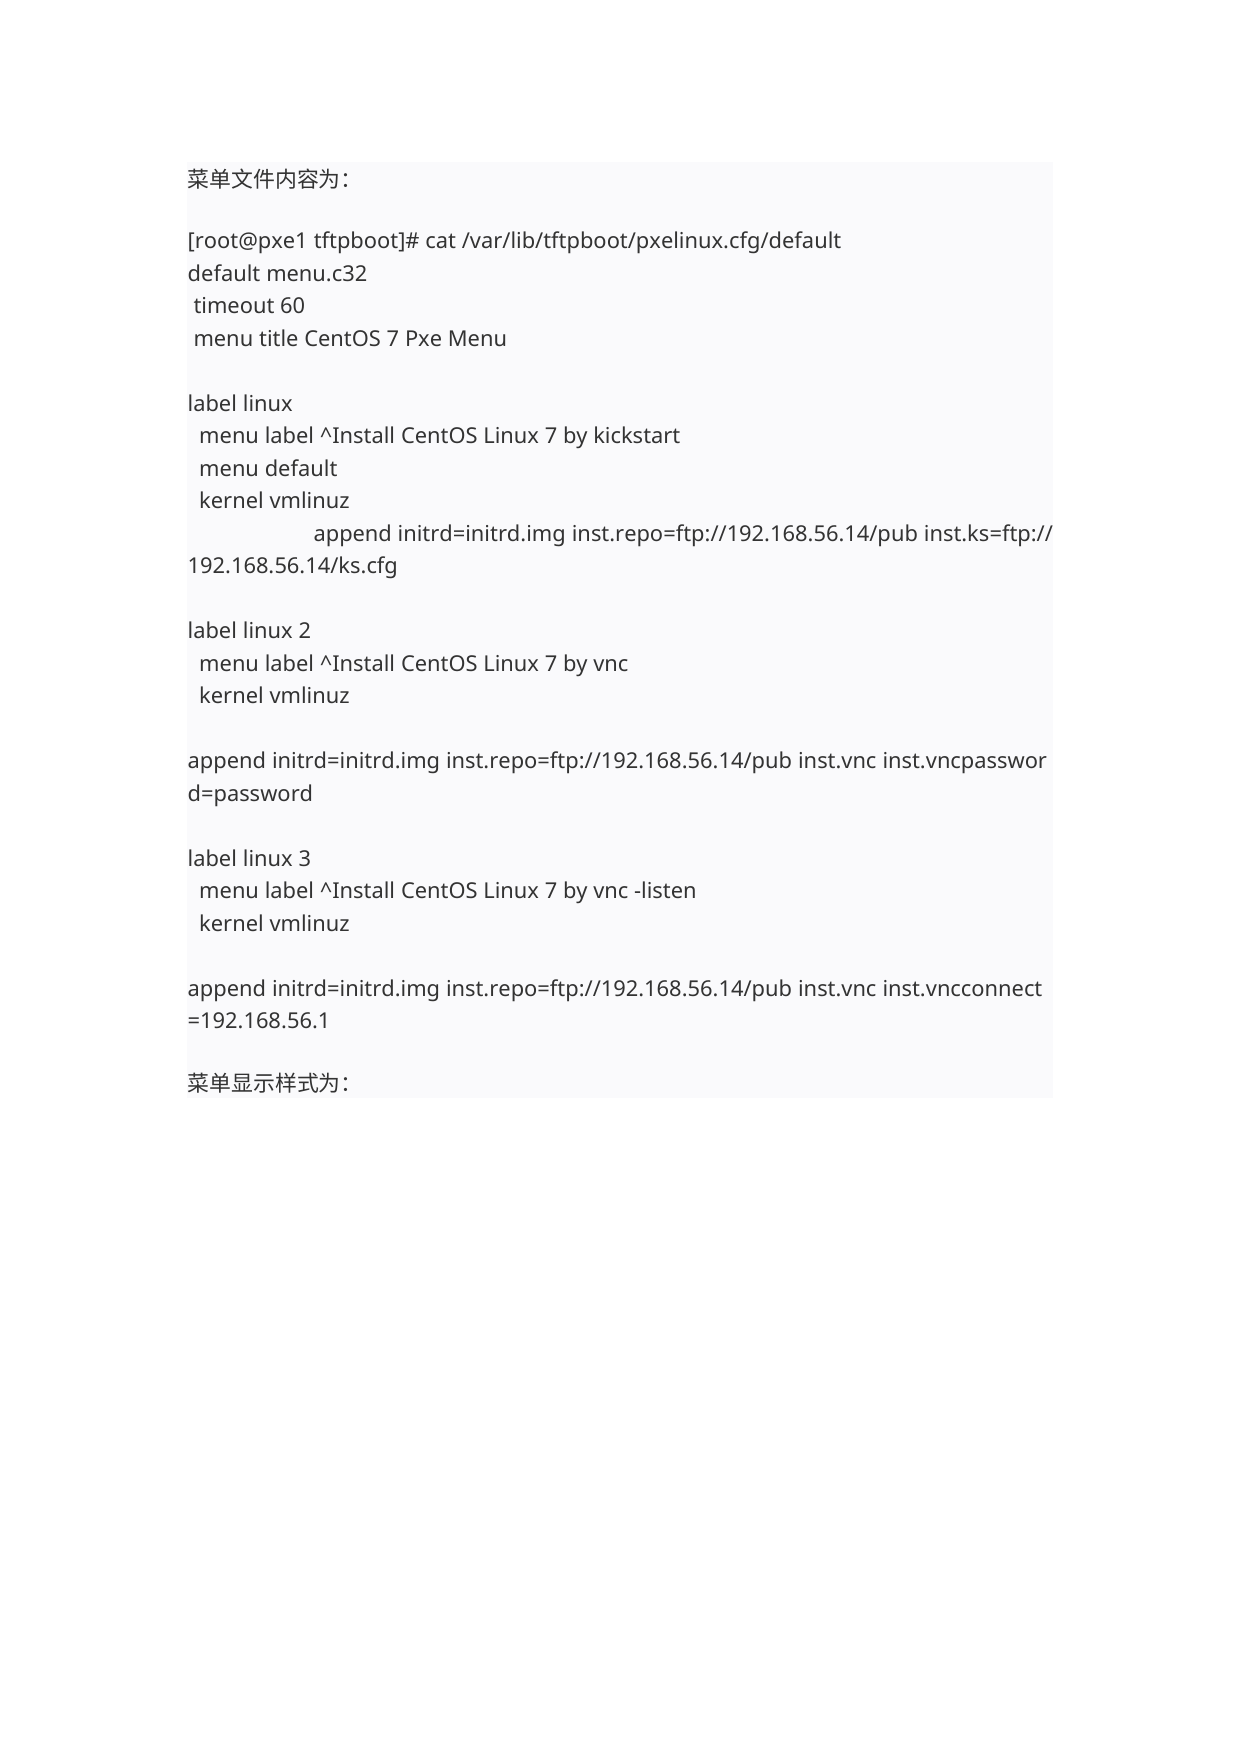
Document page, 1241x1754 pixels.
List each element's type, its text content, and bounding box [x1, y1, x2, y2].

text append initrd=initrd.img inst.repo=ftp://192.168.56.14/pub inst.ks=ftp://192.168.56.14/ks.cfg [187, 516, 1053, 581]
text kernel vmlinuz [187, 679, 1053, 711]
text 菜单显示样式为： [187, 1065, 1053, 1098]
text menu label ^Install CentOS Linux 7 by kickstart [187, 419, 1053, 451]
text kernel vmlinuz [187, 906, 1053, 939]
text timeout 60 [187, 289, 1053, 321]
text append initrd=initrd.img inst.repo=ftp://192.168.56.14/pub inst.vnc inst.vncconnect=192.168.56.1 [187, 939, 1053, 1036]
text default menu.c32 [187, 256, 1053, 289]
text 菜单文件内容为： [187, 162, 1053, 194]
text label linux [187, 386, 1053, 419]
text append initrd=initrd.img inst.repo=ftp://192.168.56.14/pub inst.vnc inst.vncpassword=password [187, 711, 1053, 809]
text menu label ^Install CentOS Linux 7 by vnc [187, 646, 1053, 679]
text menu title CentOS 7 Pxe Menu [187, 321, 1053, 354]
text kernel vmlinuz [187, 484, 1053, 516]
text menu default [187, 451, 1053, 484]
text label linux 2 [187, 614, 1053, 646]
text label linux 3 [187, 841, 1053, 874]
text menu label ^Install CentOS Linux 7 by vnc -listen [187, 874, 1053, 906]
text [root@pxe1 tftpboot]# cat /var/lib/tftpboot/pxelinux.cfg/default [187, 224, 1053, 256]
